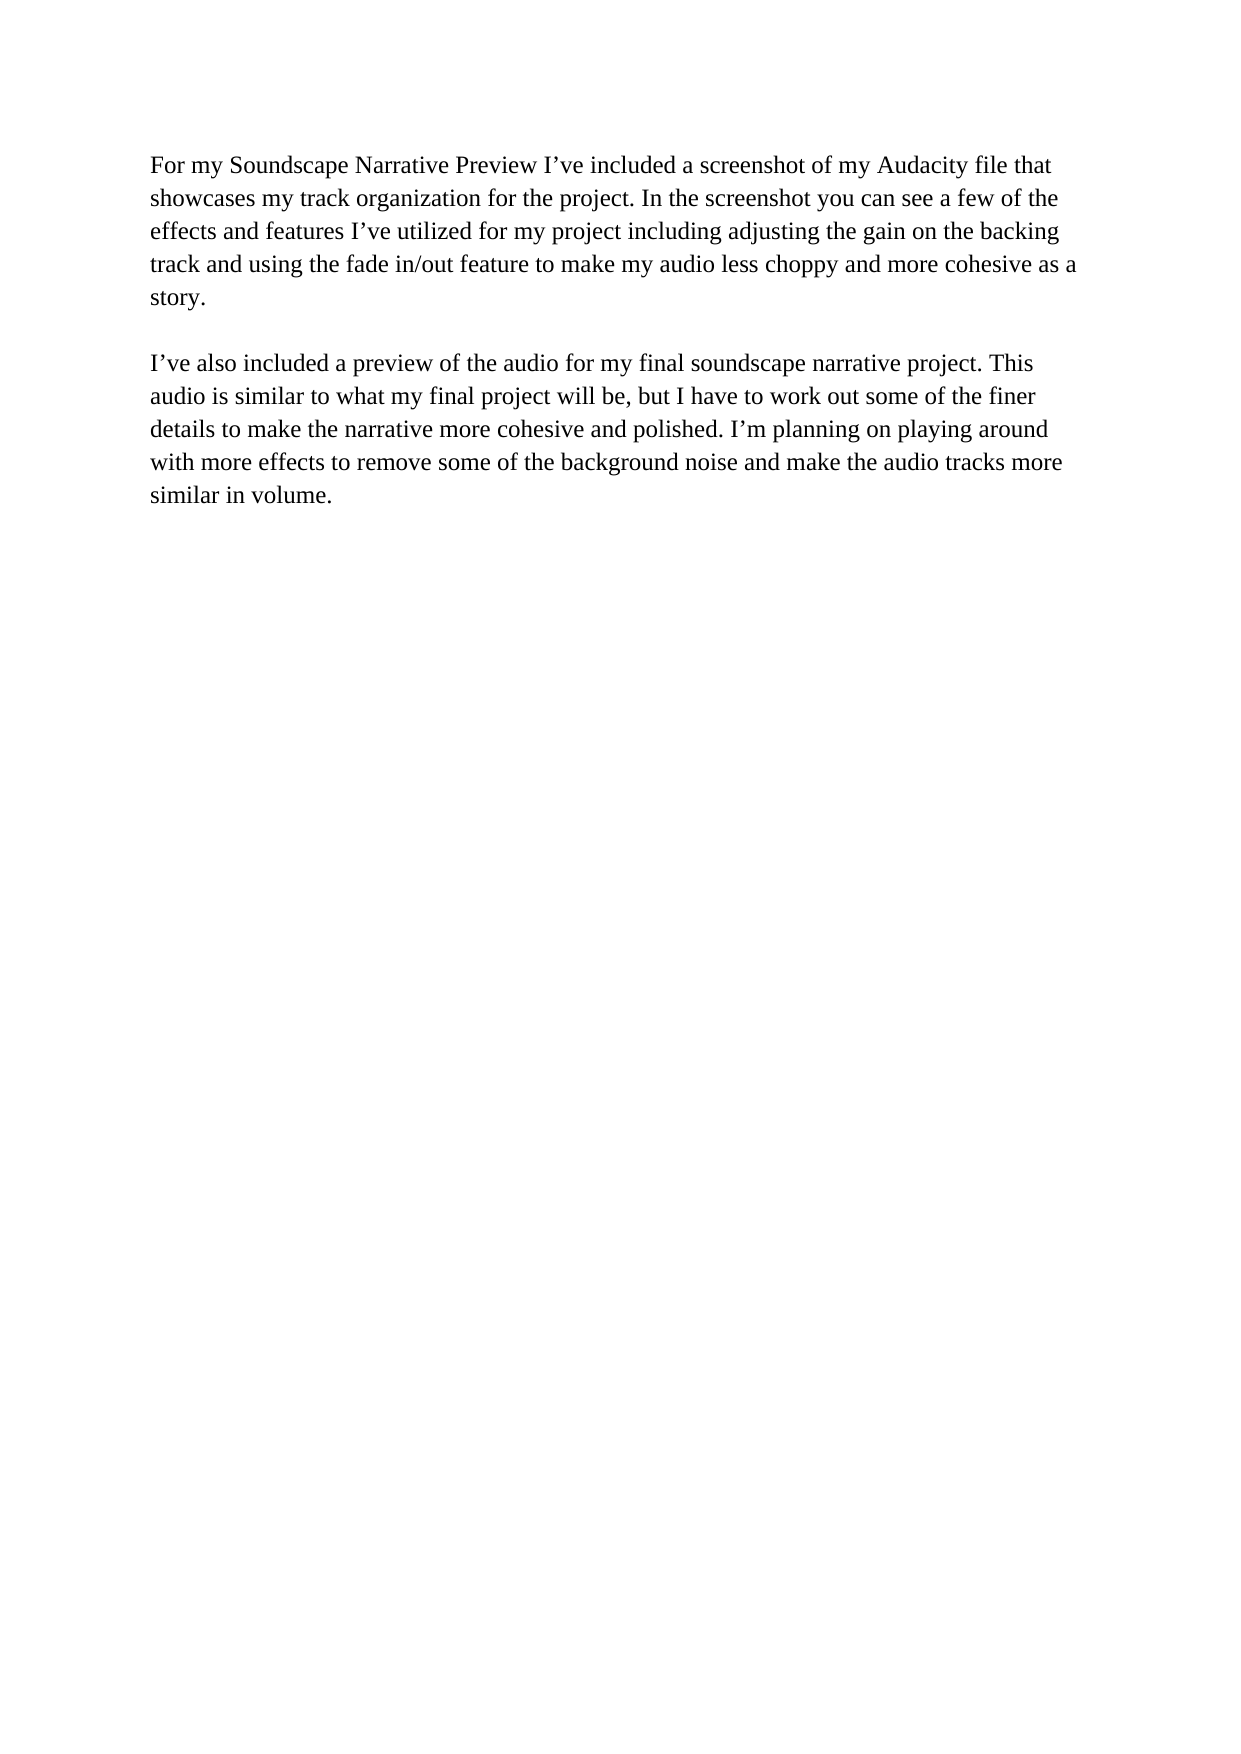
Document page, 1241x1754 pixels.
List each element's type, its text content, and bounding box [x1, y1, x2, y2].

text I’ve also included a preview of the audio for my final soundscape narrative project. This audio is similar to what my final project will be, but I have to work out some of the finer details to make the narrative more cohesive and polished. I’m planning on playing around with more effects to remove some of the background noise and make the audio tracks more similar in volume. [150, 348, 1090, 509]
text For my Soundscape Narrative Preview I’ve included a screenshot of my Audacity file that showcases my track organization for the project. In the screenshot you can see a few of the effects and features I’ve utilized for my project including adjusting the gain on the backing track and using the fade in/out feature to make my audio less choppy and more cohesive as a story. [150, 150, 1090, 311]
